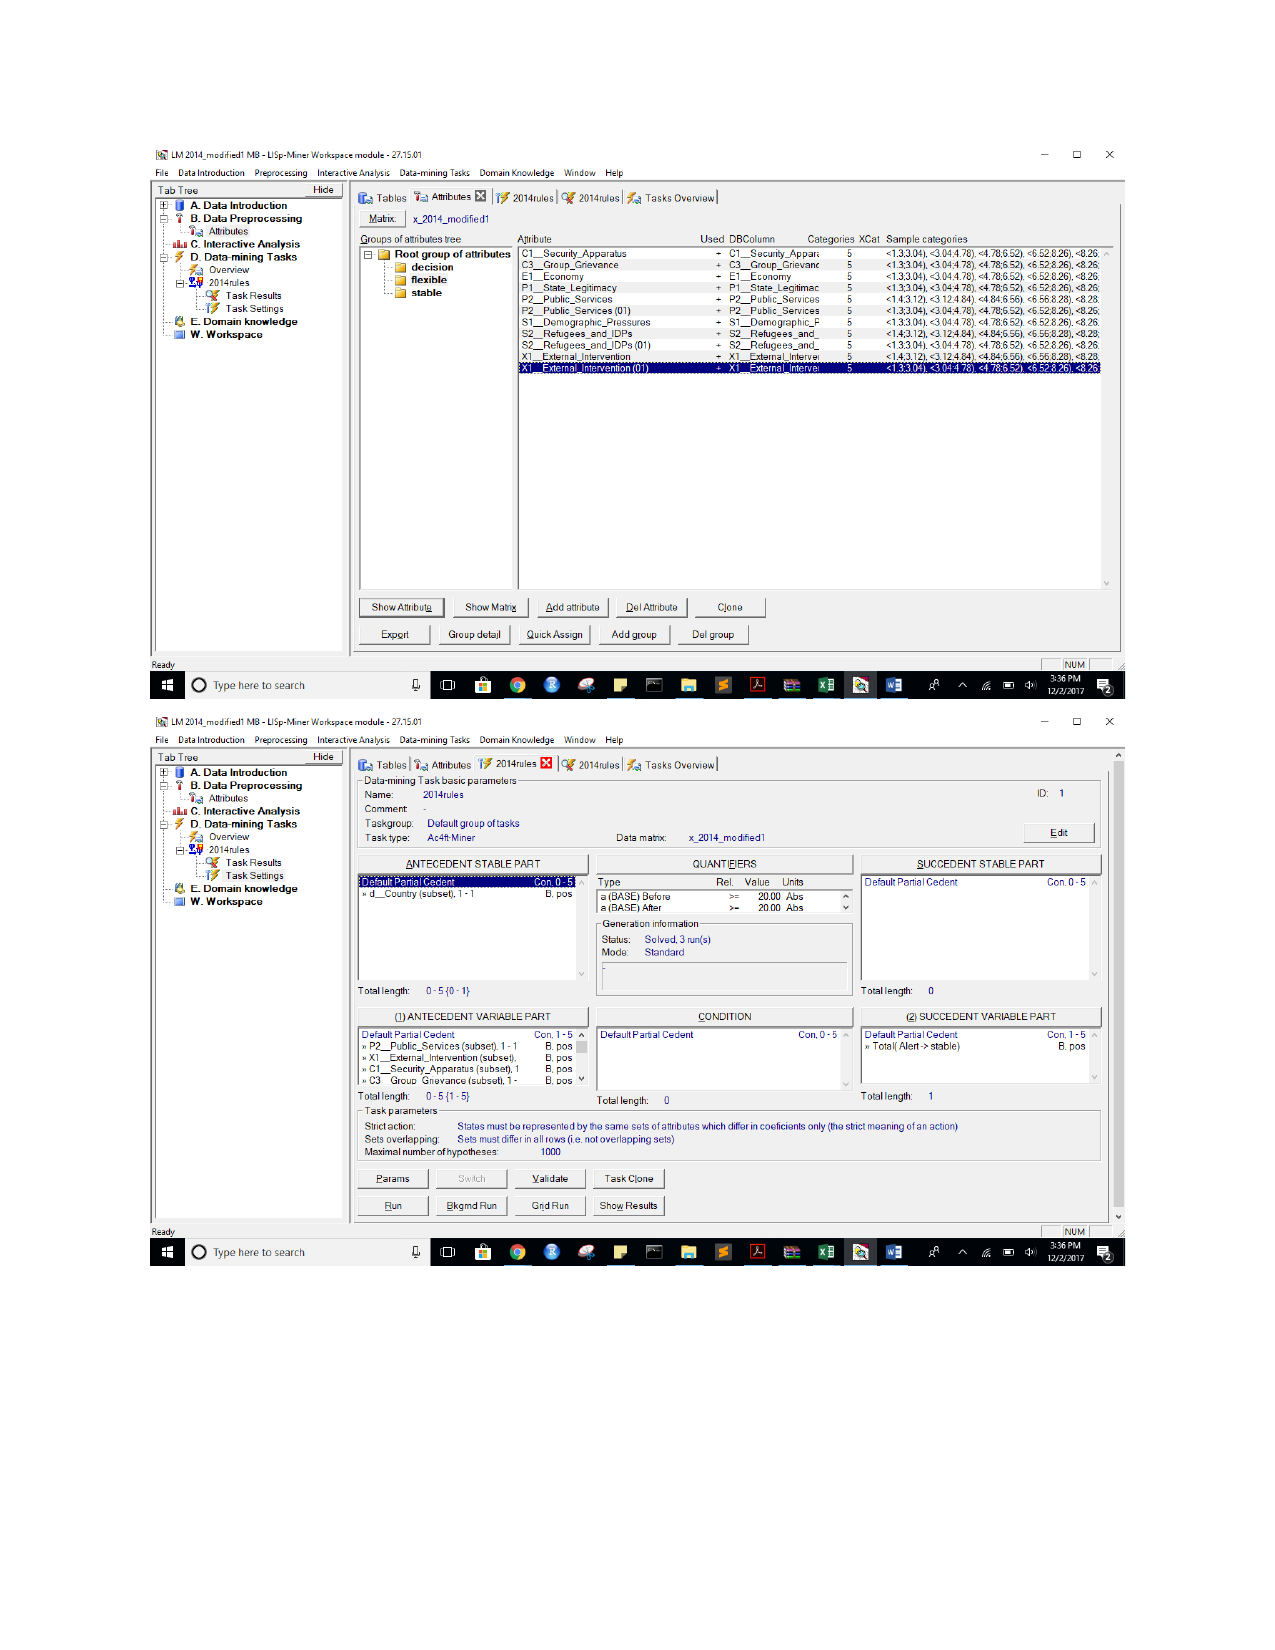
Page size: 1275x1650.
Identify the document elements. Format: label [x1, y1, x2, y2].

picture [150, 717, 1125, 1266]
picture [150, 150, 1125, 699]
